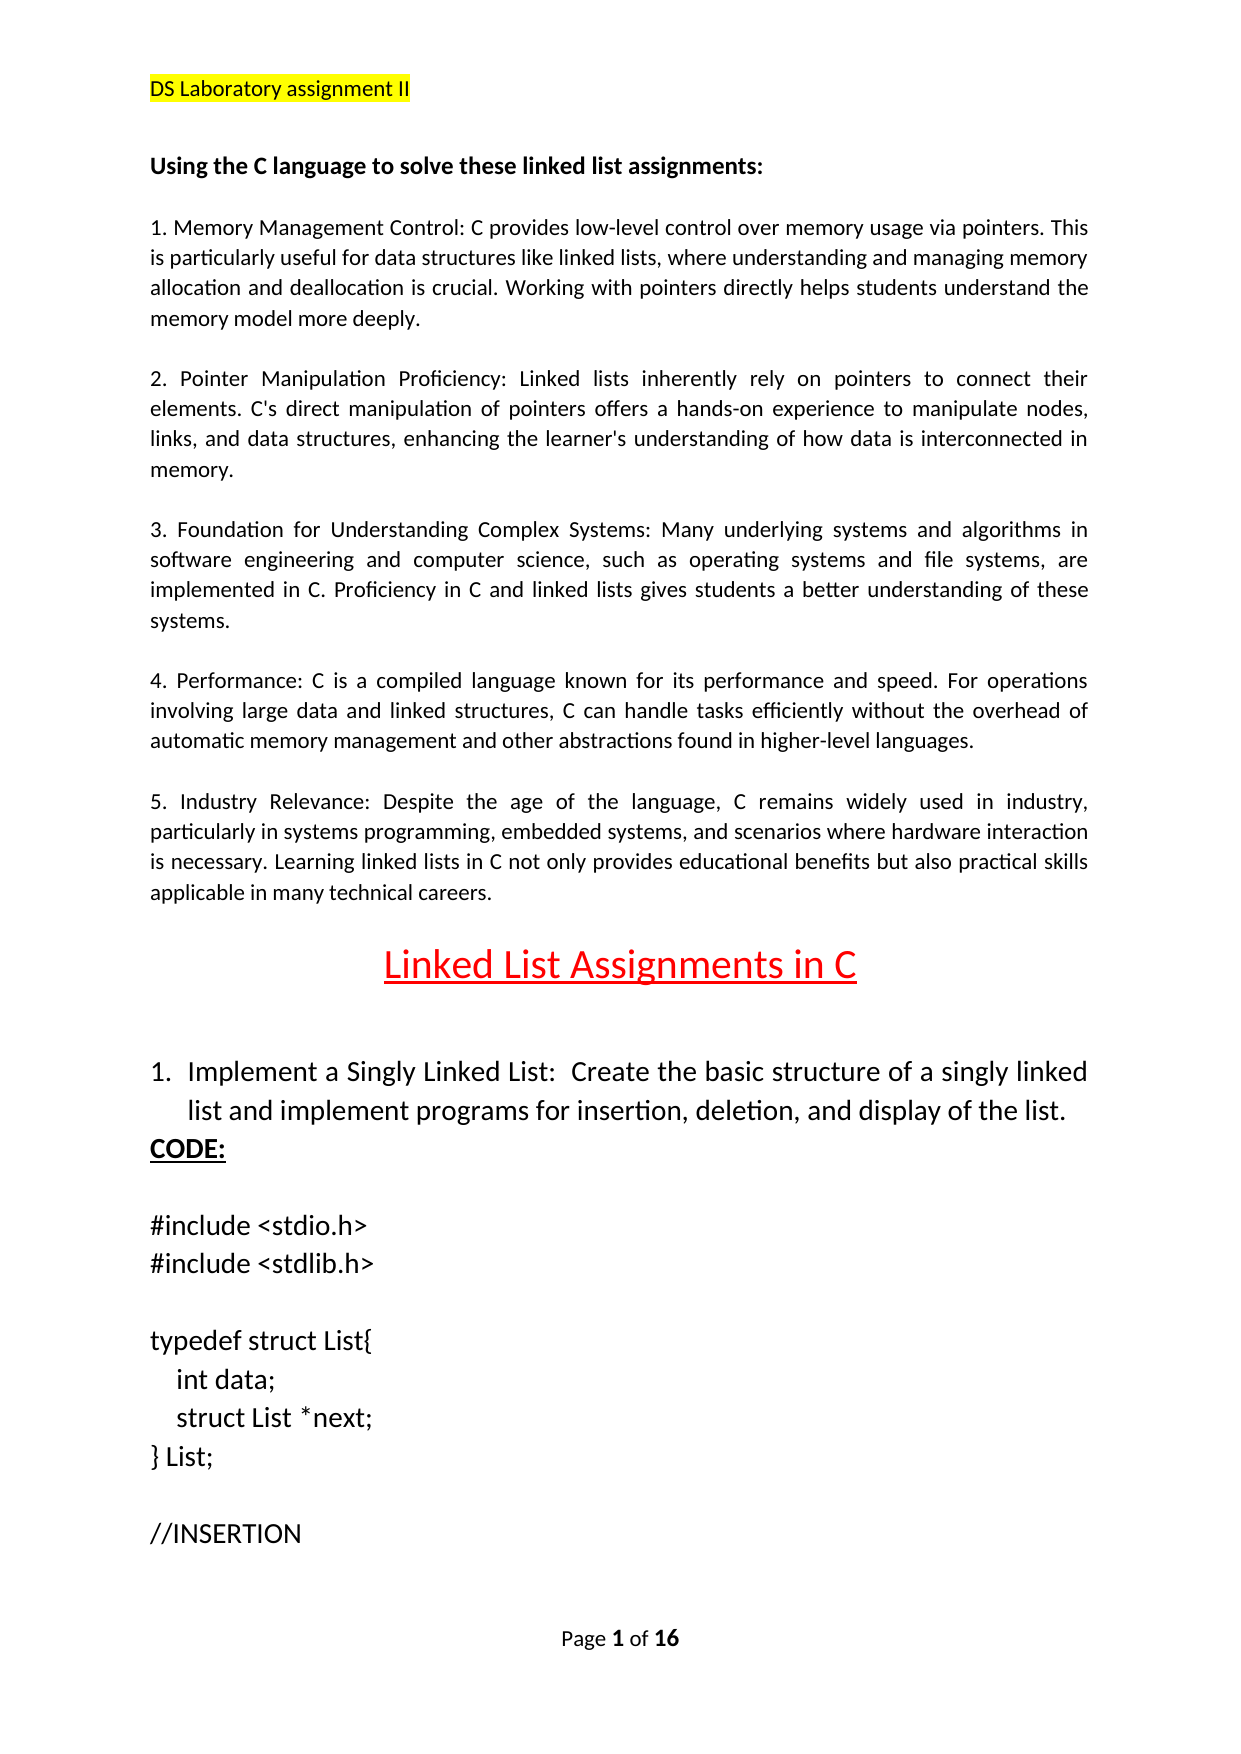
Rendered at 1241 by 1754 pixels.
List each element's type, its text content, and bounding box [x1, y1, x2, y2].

text 3. Foundation for Understanding Complex Systems: Many underlying systems and algorithms in software engineering and computer science, such as operating systems and file systems, are implemented in C. Proficiency in C and linked lists gives students a better understanding of these systems. [150, 515, 1090, 634]
text 1. Memory Management Control: C provides low-level control over memory usage via pointers. This is particularly useful for data structures like linked lists, where understanding and managing memory allocation and deallocation is crucial. Working with pointers directly helps students understand the memory model more deeply. [150, 213, 1090, 332]
text } List; [150, 1438, 1090, 1473]
text CODE: [150, 1130, 1090, 1166]
text struct List *next; [150, 1399, 1090, 1435]
text Linked List Assignments in C [150, 938, 1090, 989]
text typedef struct List{ [150, 1322, 1090, 1358]
text int data; [150, 1361, 1090, 1397]
text #include <stdio.h> [150, 1207, 1090, 1243]
text 4. Performance: C is a compiled language known for its performance and speed. For operations involving large data and linked structures, C can handle tasks efficiently without the overhead of automatic memory management and other abstractions found in higher-level languages. [150, 666, 1090, 755]
list Implement a Singly Linked List: Create the basic structure of a singly linked list and implement programs for insertion, deletion, and display of the list. [150, 1053, 1090, 1127]
text 2. Pointer Manipulation Proficiency: Linked lists inherently rely on pointers to connect their elements. C's direct manipulation of pointers offers a hands-on experience to manipulate nodes, links, and data structures, enhancing the learner's understanding of how data is interconnected in memory. [150, 364, 1090, 483]
text 5. Industry Relevance: Despite the age of the language, C remains widely used in industry, particularly in systems programming, embedded systems, and scenarios where hardware interaction is necessary. Learning linked lists in C not only provides educational benefits but also practical skills applicable in many technical careers. [150, 787, 1090, 906]
text #include <stdlib.h> [150, 1246, 1090, 1281]
text Using the C language to solve these linked list assignments: [150, 150, 1090, 181]
text //INSERTION [150, 1515, 1090, 1550]
